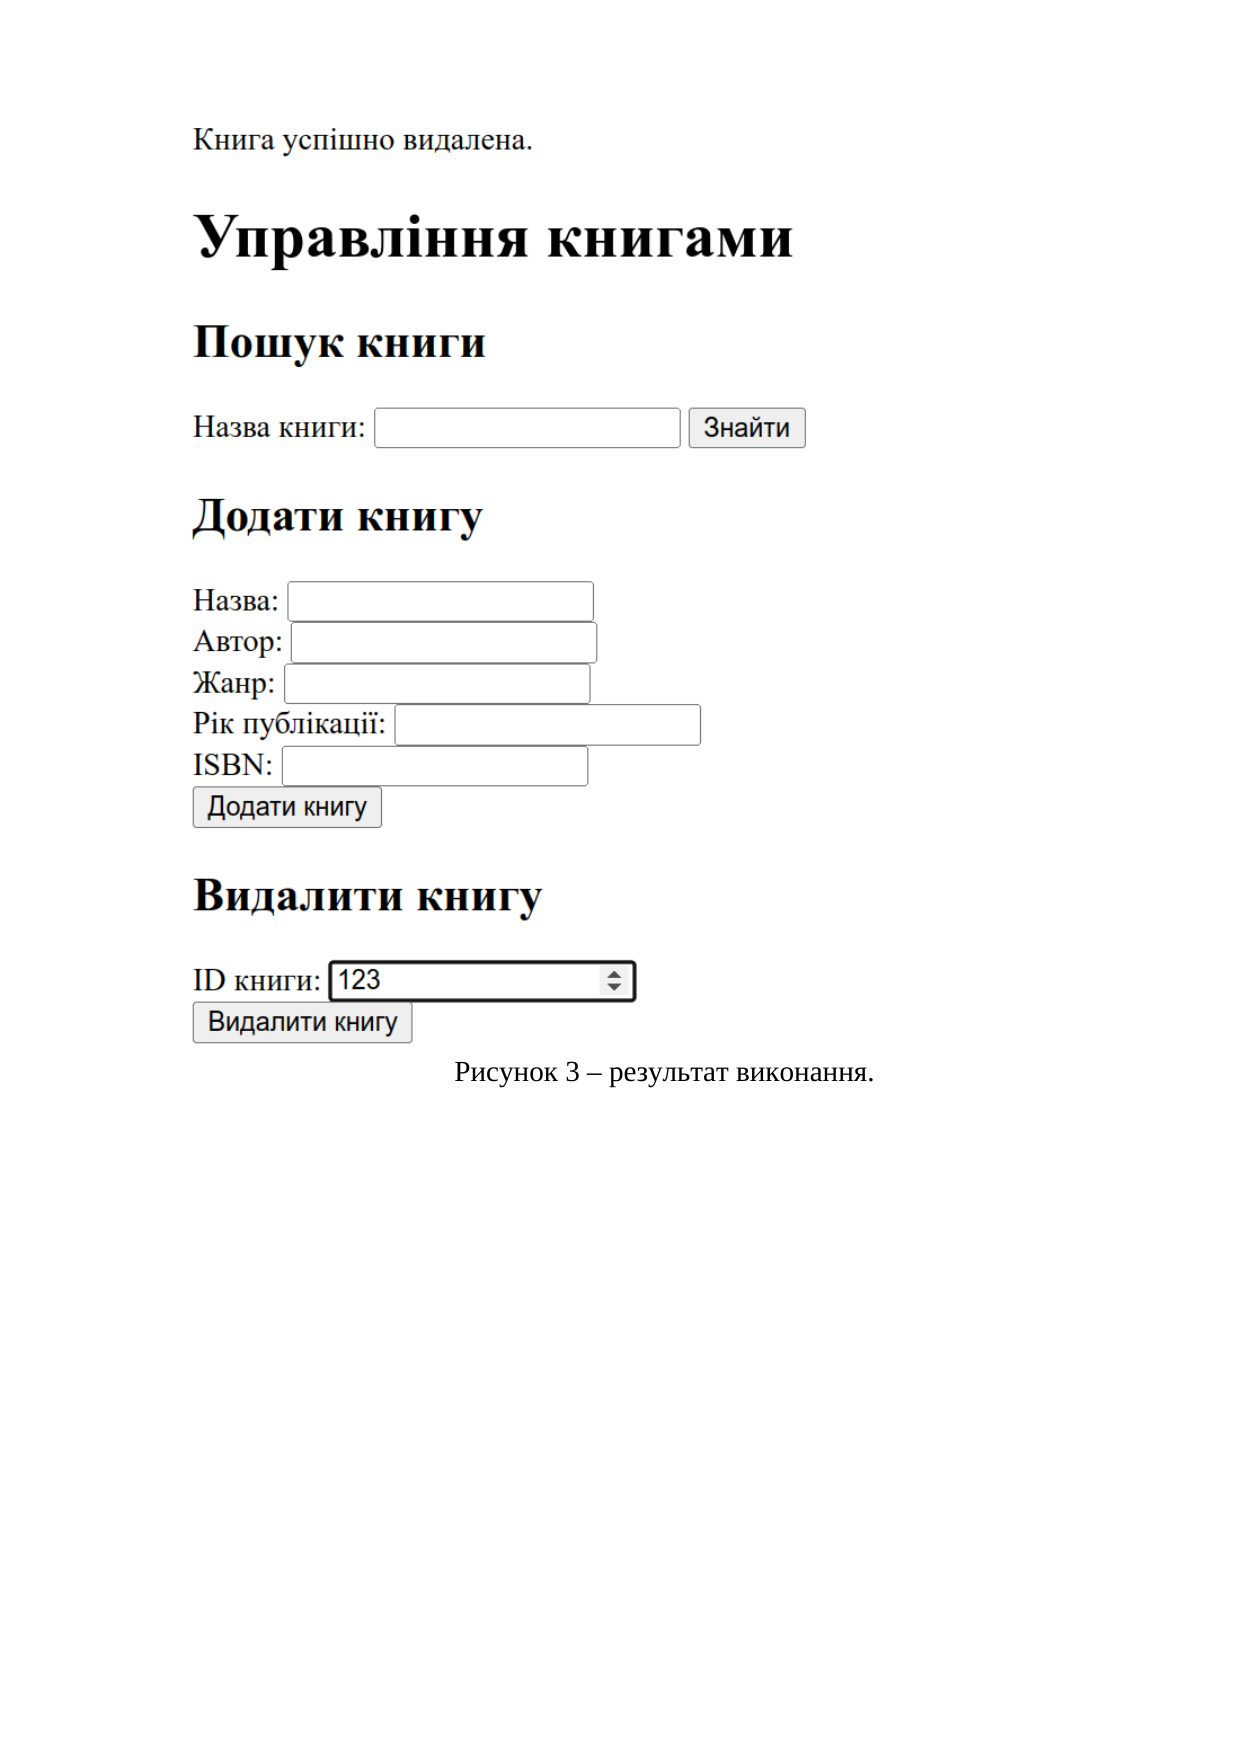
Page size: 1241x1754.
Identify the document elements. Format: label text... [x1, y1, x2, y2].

picture [177, 118, 1152, 1049]
text Рисунок 3 – результат виконання. [177, 1049, 1152, 1087]
